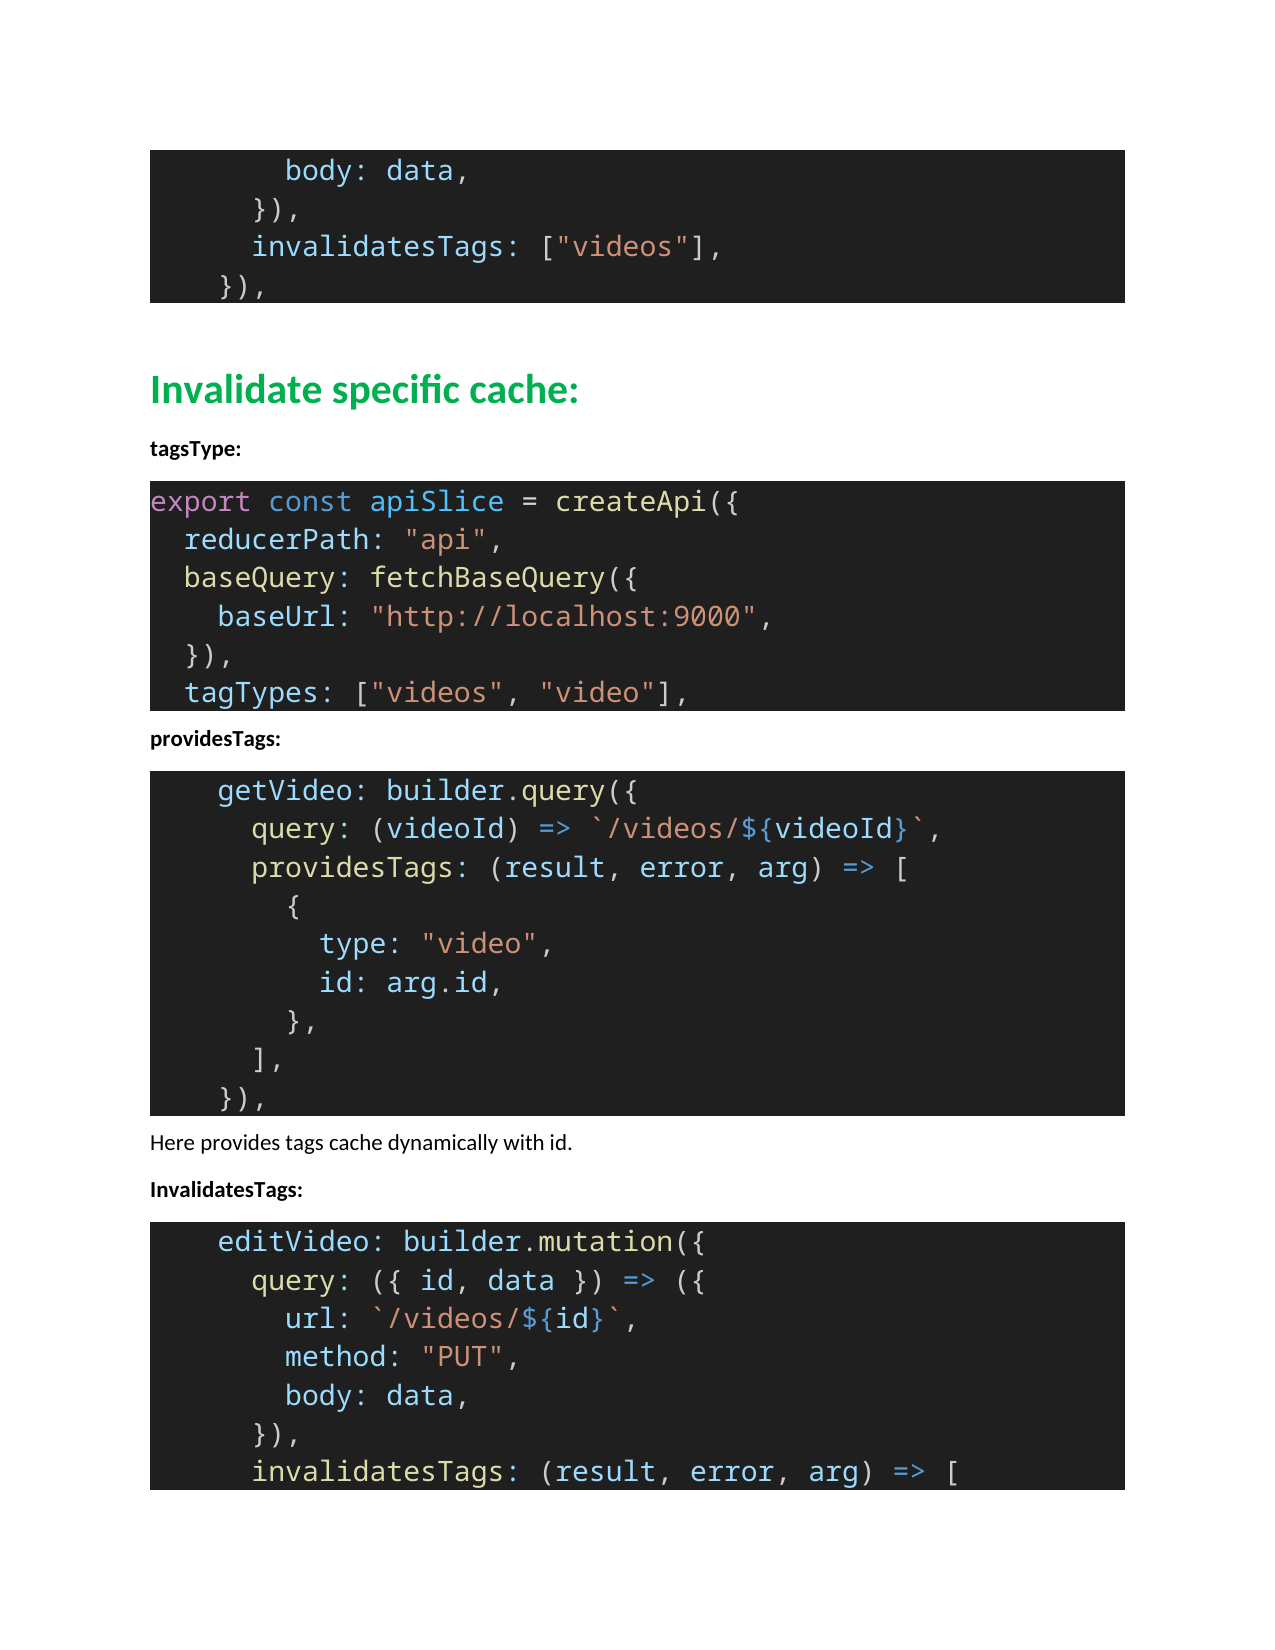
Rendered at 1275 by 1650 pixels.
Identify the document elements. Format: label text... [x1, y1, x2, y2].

text }, [150, 1001, 1125, 1039]
text editVideo: builder.mutation({ [150, 1222, 1125, 1260]
text export const apiSlice = createApi({ [150, 481, 1125, 519]
text ], [150, 1039, 1125, 1077]
text reducerPath: "api", [150, 519, 1125, 558]
text Invalidate specific cache: [150, 363, 1125, 413]
text query: (videoId) => `/videos/${videoId}`, [150, 809, 1125, 847]
text baseQuery: fetchBaseQuery({ [150, 558, 1125, 596]
text invalidatesTags: ["videos"], [150, 227, 1125, 265]
text url: `/videos/${id}`, [150, 1298, 1125, 1337]
text }), [150, 265, 1125, 303]
text }), [150, 188, 1125, 227]
text query: ({ id, data }) => ({ [150, 1260, 1125, 1298]
text getVideo: builder.query({ [150, 771, 1125, 809]
text invalidatesTags: (result, error, arg) => [ [150, 1452, 1125, 1490]
text }), [150, 1077, 1125, 1116]
text providesTags: (result, error, arg) => [ [150, 847, 1125, 886]
text tagsType: [150, 434, 1125, 462]
text baseUrl: "http://localhost:9000", [150, 596, 1125, 634]
text Here provides tags cache dynamically with id. [150, 1128, 1125, 1156]
text method: "PUT", [150, 1337, 1125, 1375]
text body: data, [150, 1375, 1125, 1413]
text body: data, [150, 150, 1125, 188]
text }), [150, 634, 1125, 673]
text id: arg.id, [150, 962, 1125, 1001]
text { [150, 886, 1125, 924]
text tagTypes: ["videos", "video"], [150, 673, 1125, 711]
text InvalidatesTags: [150, 1175, 1125, 1203]
text type: "video", [150, 924, 1125, 962]
text providesTags: [150, 724, 1125, 752]
text }), [150, 1413, 1125, 1452]
